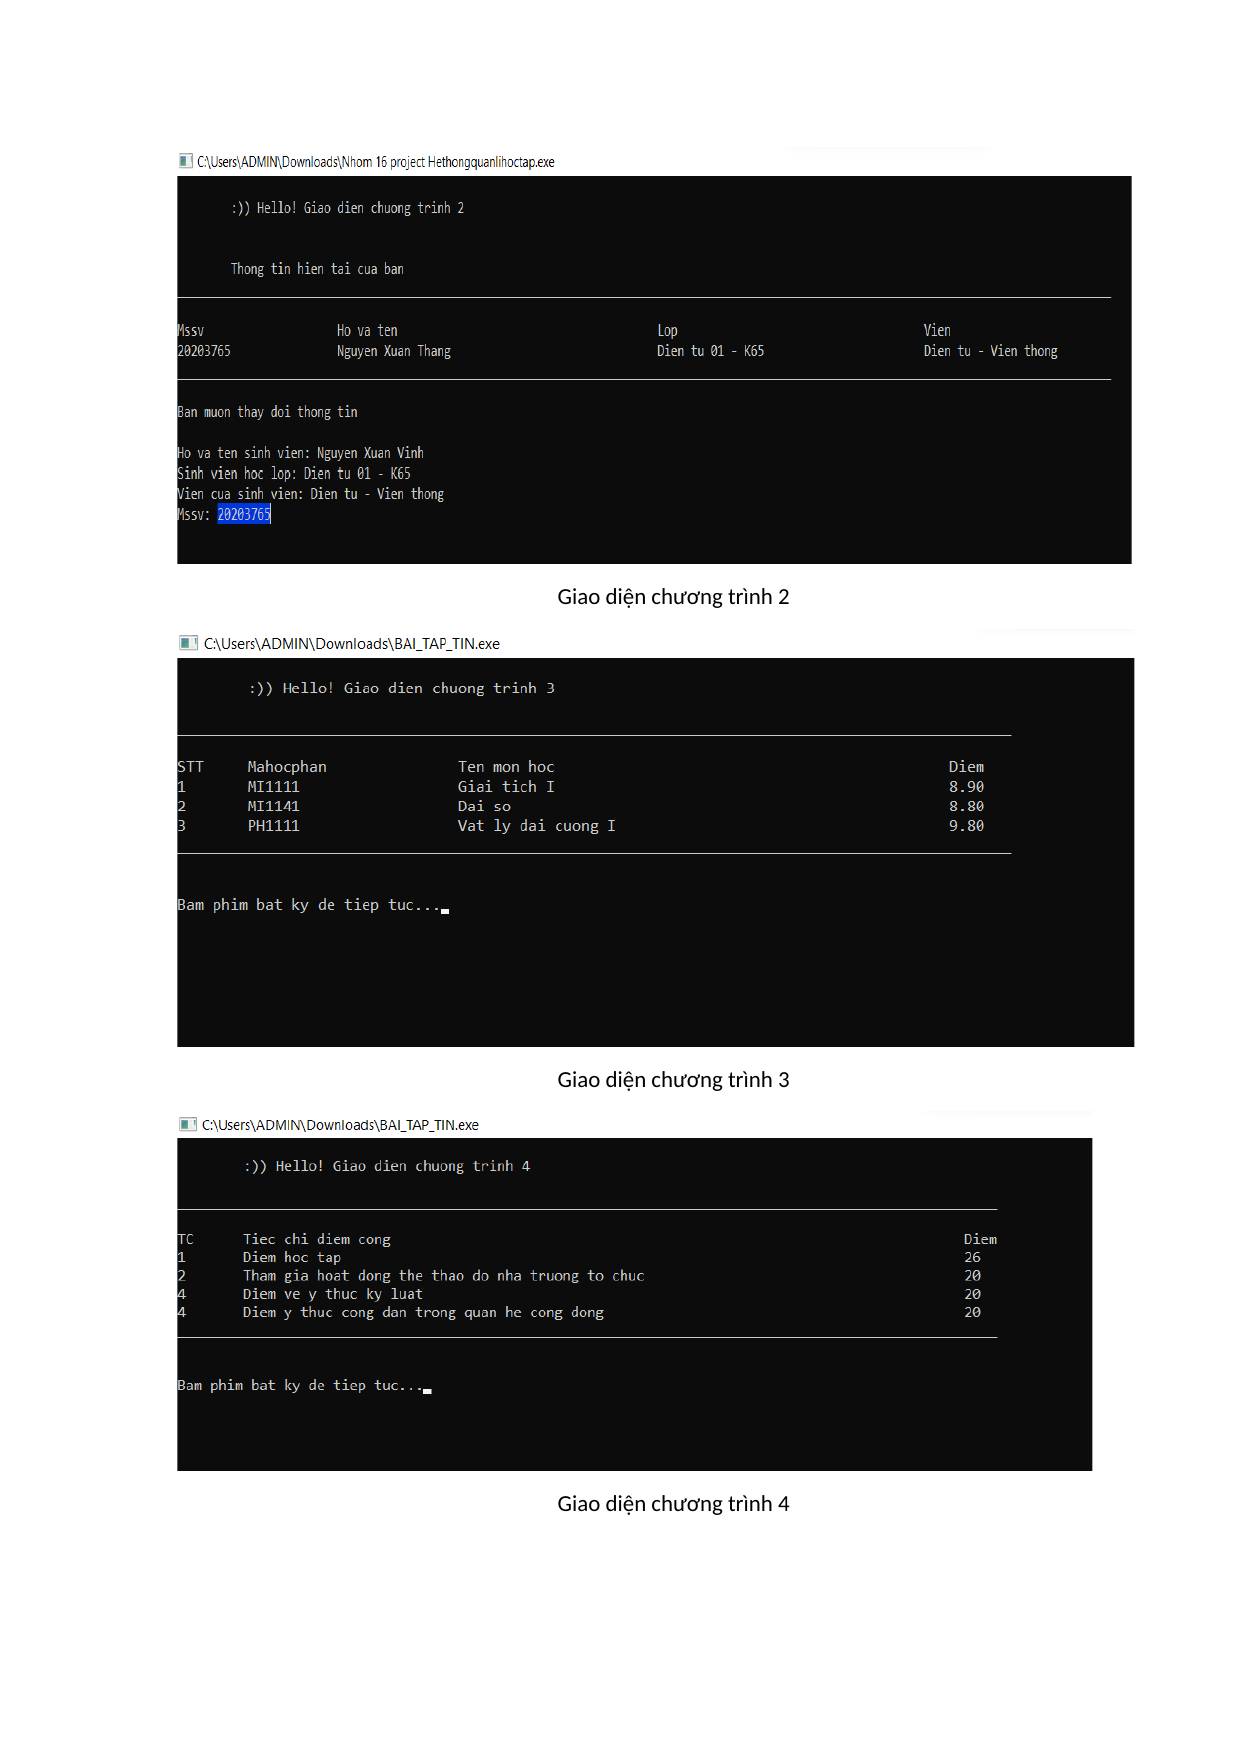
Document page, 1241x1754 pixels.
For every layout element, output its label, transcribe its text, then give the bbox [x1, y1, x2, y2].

picture [177, 1111, 1093, 1471]
list Giao diện chương trình 2 [255, 582, 1092, 610]
list Giao diện chương trình 3 [255, 1065, 1092, 1093]
list Giao diện chương trình 4 [255, 1489, 1092, 1517]
picture [177, 629, 1135, 1047]
picture [177, 147, 1132, 564]
